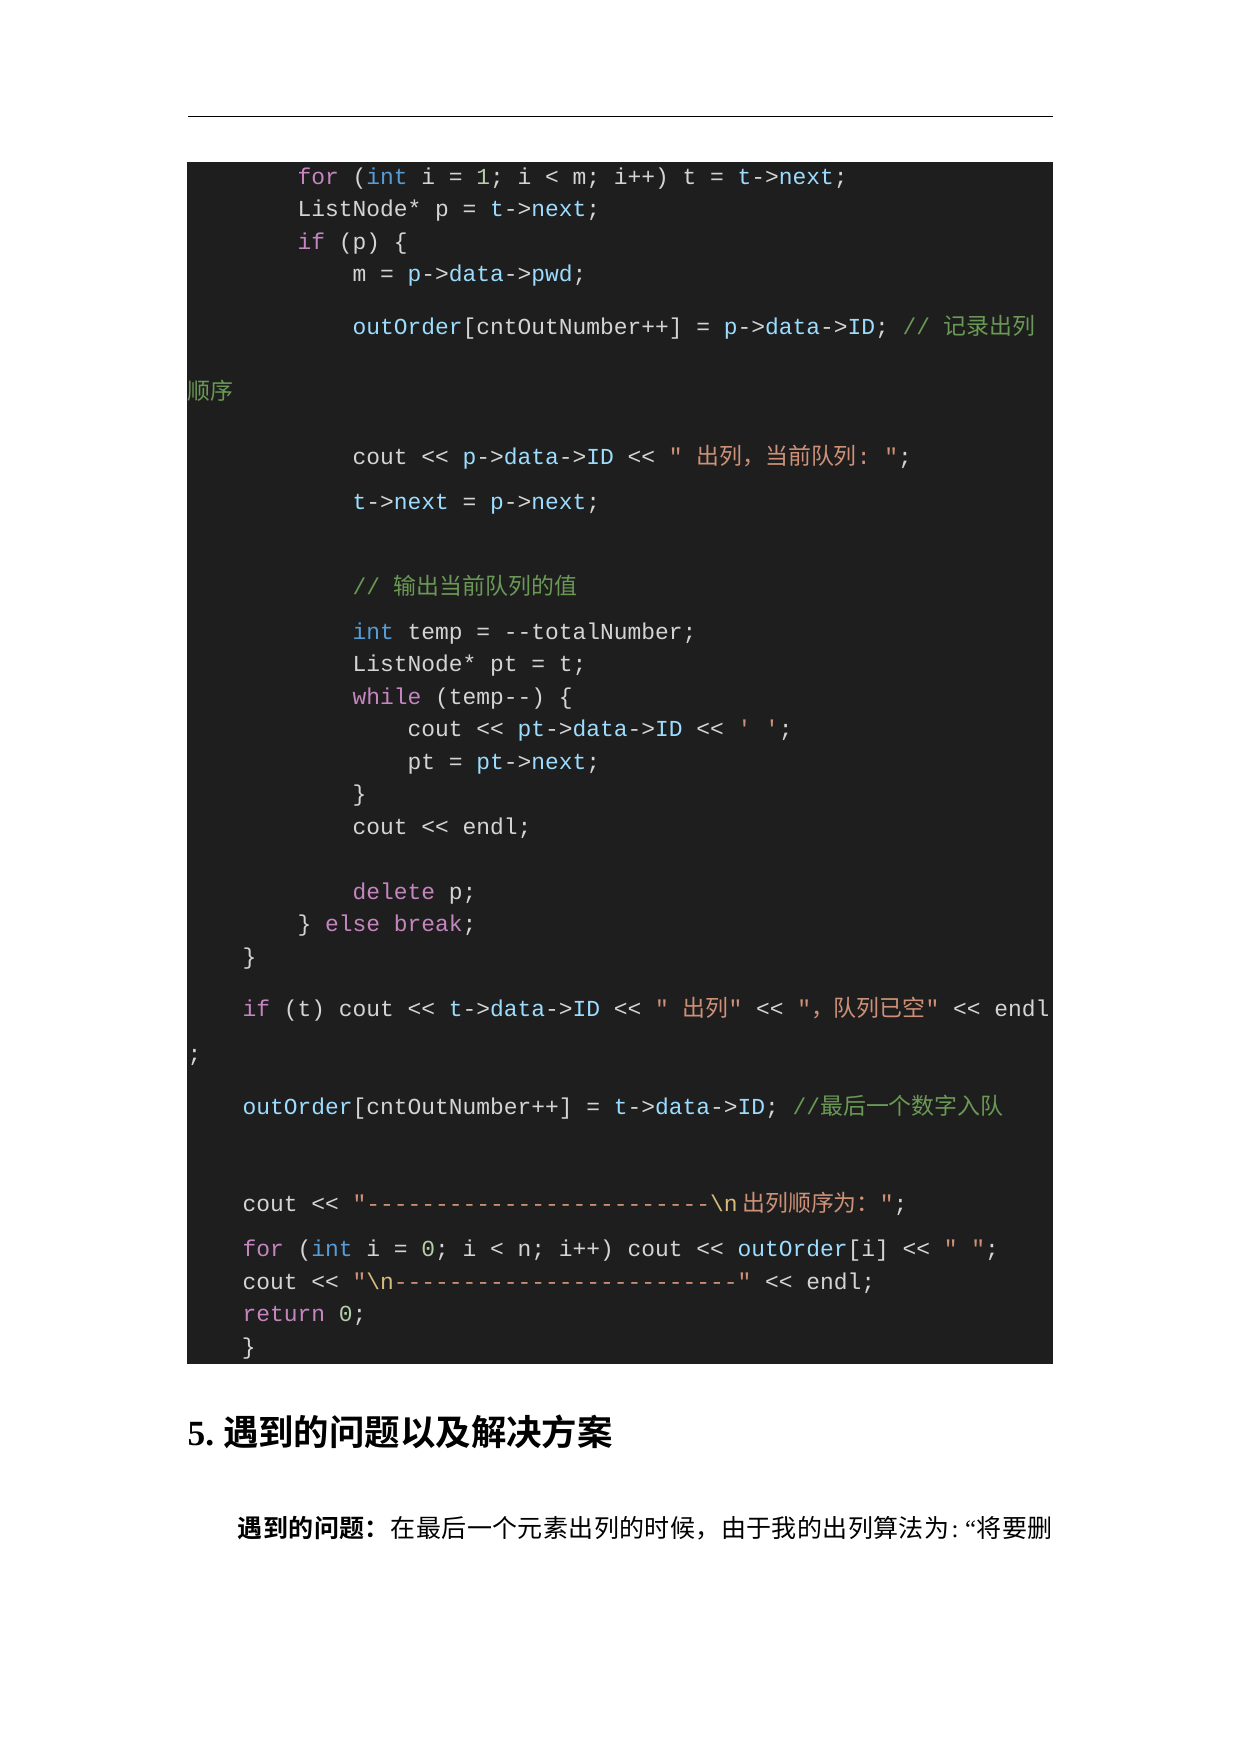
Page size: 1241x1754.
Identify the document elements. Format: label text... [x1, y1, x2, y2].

text cout << p->data->ID << " 出列，当前队列: "; [187, 422, 1053, 487]
text } [187, 779, 1053, 812]
text } [187, 942, 1053, 974]
text for (int i = 1; i < m; i++) t = t->next; [187, 162, 1053, 194]
text if (p) { [187, 227, 1053, 259]
text cout << "\n-------------------------" << endl; [187, 1267, 1053, 1299]
text for (int i = 0; i < n; i++) cout << outOrder[i] << " "; [187, 1234, 1053, 1267]
text t->next = p->next; [187, 487, 1053, 519]
text pt = pt->next; [187, 747, 1053, 779]
text m = p->data->pwd; [187, 259, 1053, 292]
text cout << pt->data->ID << ' '; [187, 714, 1053, 747]
text } [187, 1332, 1053, 1364]
text 5. 遇到的问题以及解决方案 [187, 1397, 1053, 1462]
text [187, 1494, 1053, 1559]
text int temp = --totalNumber; [187, 617, 1053, 649]
text ListNode* pt = t; [187, 649, 1053, 682]
text // 输出当前队列的值 [187, 552, 1053, 617]
text outOrder[cntOutNumber++] = p->data->ID; // 记录出列顺序 [187, 292, 1053, 422]
text ListNode* p = t->next; [187, 194, 1053, 227]
text delete p; [187, 877, 1053, 909]
text outOrder[cntOutNumber++] = t->data->ID; //最后一个数字入队 [187, 1072, 1053, 1137]
text } else break; [187, 909, 1053, 942]
text cout << endl; [187, 812, 1053, 844]
text return 0; [187, 1299, 1053, 1332]
text if (t) cout << t->data->ID << " 出列" << "，队列已空" << endl; [187, 974, 1053, 1072]
text while (temp--) { [187, 682, 1053, 714]
text cout << "-------------------------\n出列顺序为："; [187, 1169, 1053, 1234]
